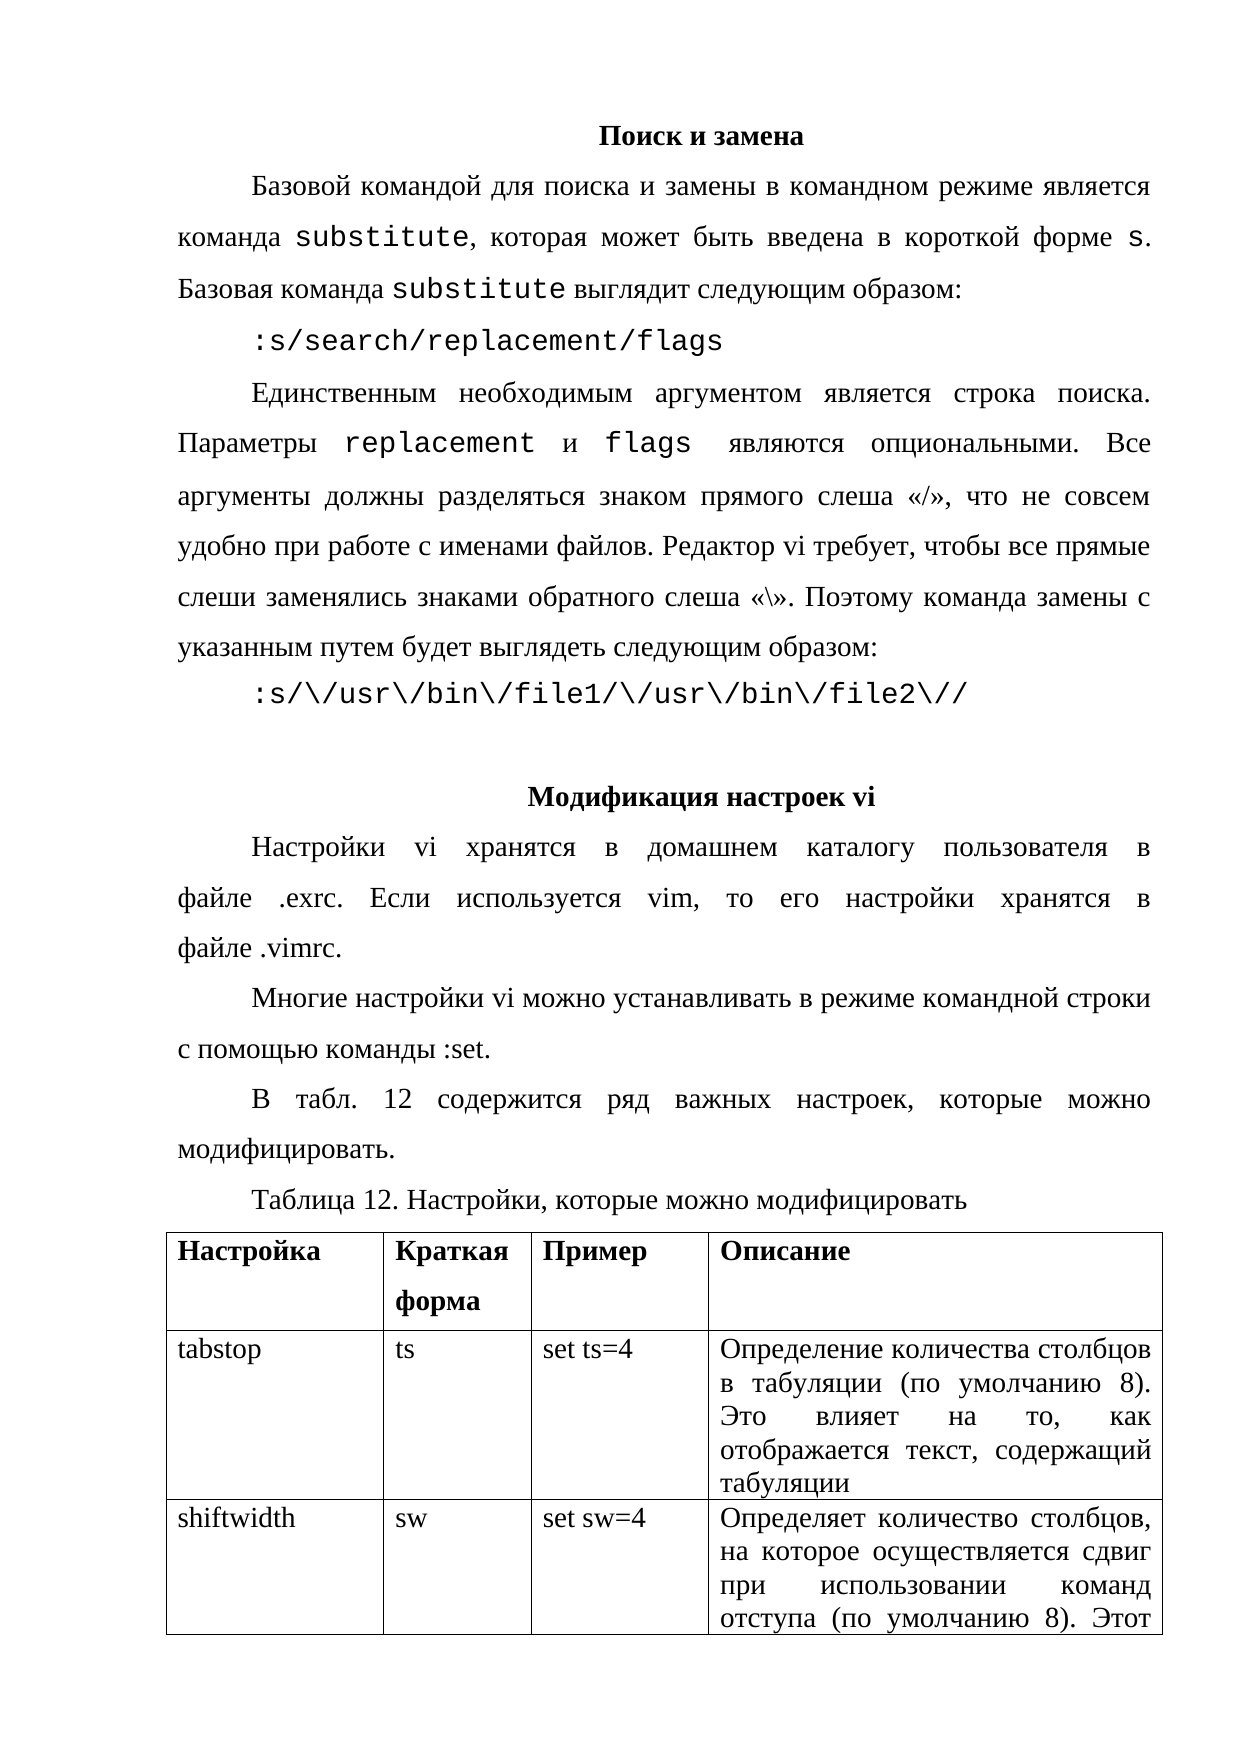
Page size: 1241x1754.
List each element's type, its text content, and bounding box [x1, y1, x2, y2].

table_cell Определение количества столбцов в табуляции (по умолчанию 8). Это влияет на то, как отображается текст, содержащий табуляции [709, 1331, 1162, 1499]
text :s/search/replacement/flags [177, 326, 1152, 359]
table_cell shiftwidth [167, 1500, 383, 1634]
table_header Описание [709, 1233, 1162, 1330]
table_cell sw [384, 1500, 531, 1634]
text :s/\/usr\/bin\/file1/\/usr\/bin\/file2\// [177, 679, 1152, 712]
text Таблица 12. Настройки, которые можно модифицировать [177, 1182, 1152, 1215]
text Единственным необходимым аргументом является строка поиска. Параметры replacement и flags являются опциональными. Все аргументы должны разделяться знаком прямого слеша «/», что не совсем удобно при работе с именами файлов. Редактор vi требует, чтобы все прямые слеши заменялись знаками обратного слеша «\». Поэтому команда замены с указанным путем будет выглядеть следующим образом: [177, 375, 1152, 663]
table_cell set ts=4 [532, 1331, 708, 1499]
text Многие настройки vi можно устанавливать в режиме командной строки с помощью команды :set. [177, 981, 1152, 1064]
table_header Настройка [167, 1233, 383, 1330]
text В табл. 12 содержится ряд важных настроек, которые можно модифицировать. [177, 1081, 1152, 1165]
text Базовой командой для поиска и замены в командном режиме является команда substitute, которая может быть введена в короткой форме s. Базовая команда substitute выглядит следующим образом: [177, 168, 1152, 308]
text Модификация настроек vi [177, 779, 1152, 813]
table_cell tabstop [167, 1331, 383, 1499]
table_header Краткая форма [384, 1233, 531, 1330]
table_header Пример [532, 1233, 708, 1330]
text Поиск и замена [177, 118, 1152, 152]
table_cell ts [384, 1331, 531, 1499]
table_cell set sw=4 [532, 1500, 708, 1634]
text Настройки vi хранятся в домашнем каталогу пользователя в файле .exrc. Если используется vim, то его настройки хранятся в файле .vimrc. [177, 829, 1152, 964]
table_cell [709, 1500, 1162, 1634]
